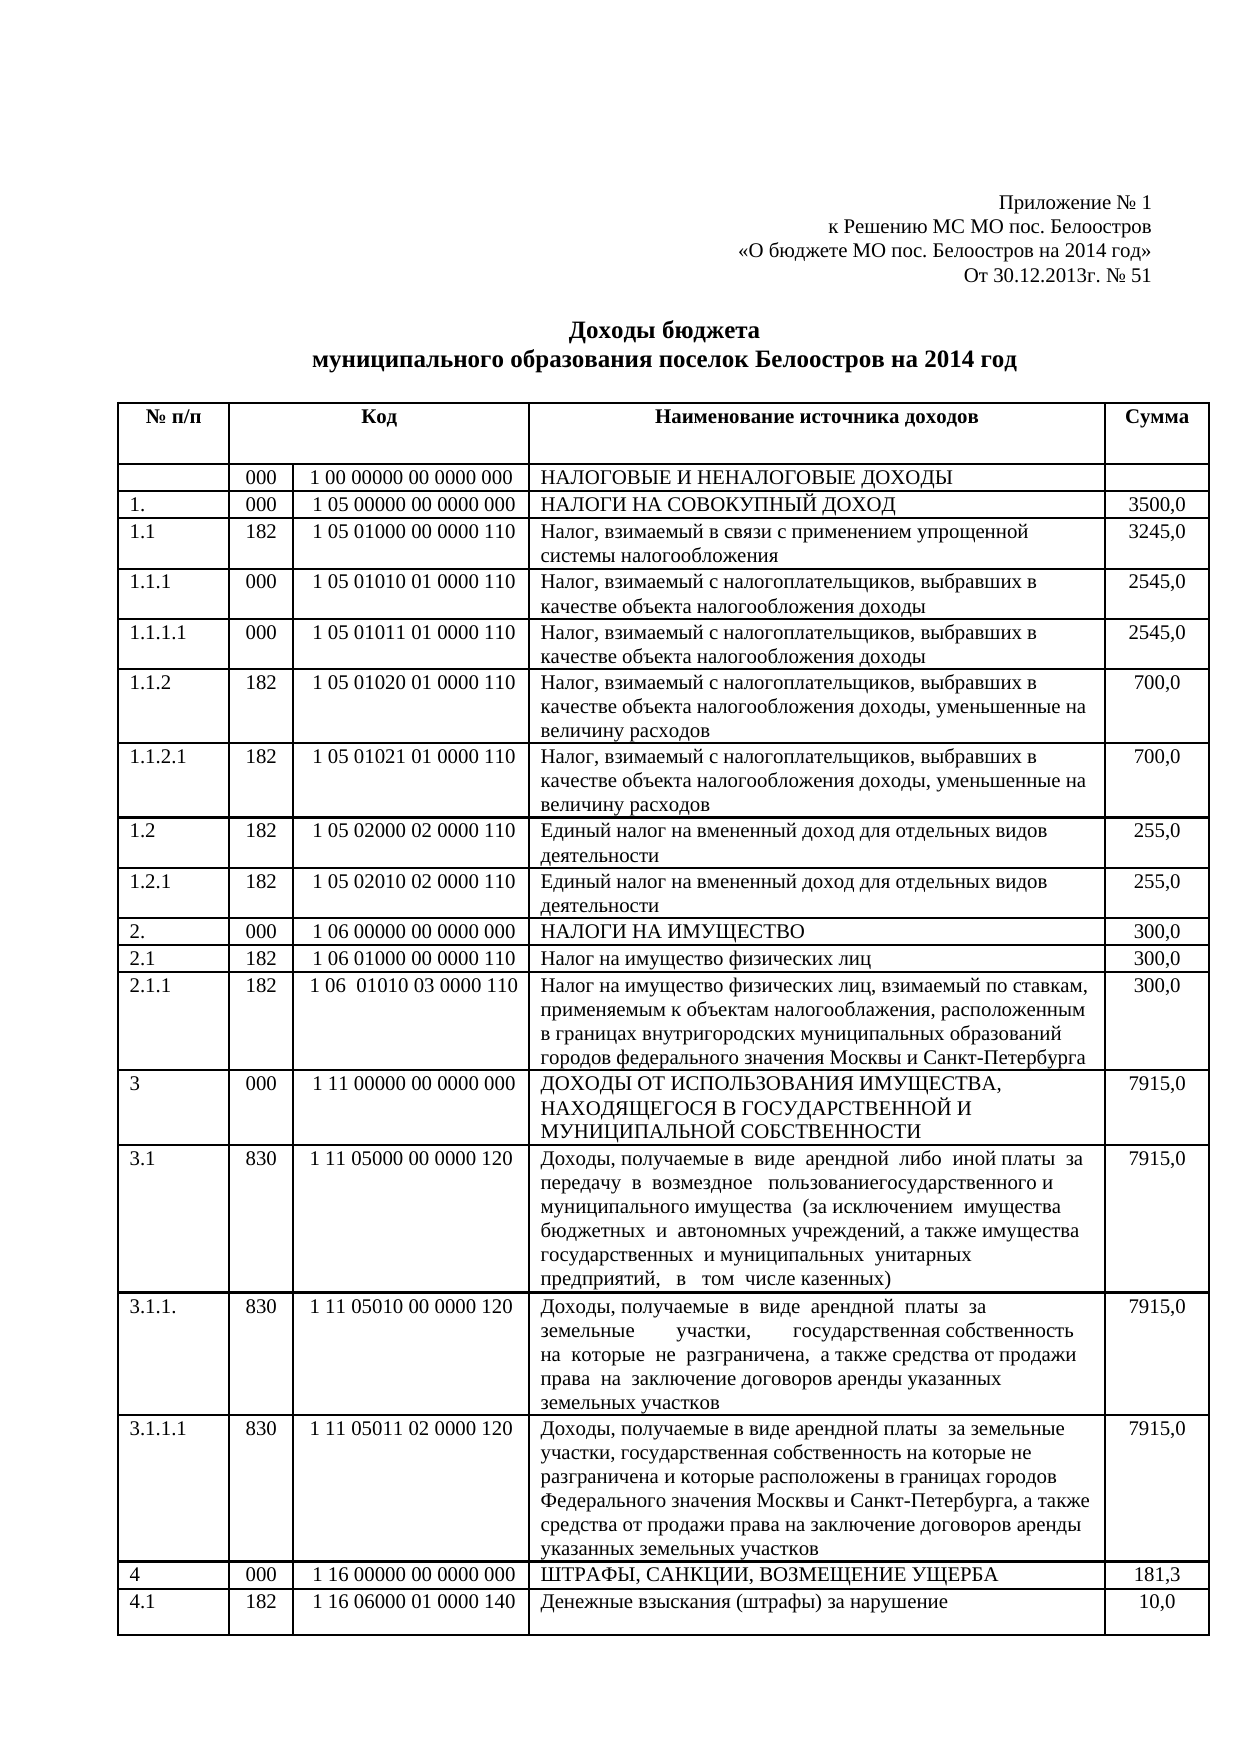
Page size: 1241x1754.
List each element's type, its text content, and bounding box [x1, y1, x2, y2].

table_header Наименование источника доходов [530, 404, 1104, 463]
table_cell 3500,0 [1106, 492, 1208, 517]
table_cell 1.1 [119, 519, 228, 567]
table_cell 1 06 00000 00 0000 000 [294, 919, 528, 944]
table_cell Налог, взимаемый с налогоплательщиков, выбравших в качестве объекта налогообложения доходы, уменьшенные на величину расходов [530, 744, 1104, 816]
table_cell 1 11 00000 00 0000 000 [294, 1071, 528, 1143]
table_cell 1.2.1 [119, 869, 228, 917]
table_cell 700,0 [1106, 744, 1208, 816]
table_cell 1 00 00000 00 0000 000 [294, 465, 528, 490]
table_cell 182 [230, 819, 292, 867]
table_cell 1 05 01011 01 0000 110 [294, 620, 528, 668]
table_cell 1.2 [119, 819, 228, 867]
text муниципального образования поселок Белоостров на 2014 год [177, 344, 1152, 373]
table_cell 1 05 01010 01 0000 110 [294, 570, 528, 618]
table_cell 000 [230, 465, 292, 490]
table_cell НАЛОГИ НА ИМУЩЕСТВО [530, 919, 1104, 944]
table_cell 182 [230, 1590, 292, 1634]
table_cell 2.1.1 [119, 973, 228, 1069]
table_cell 255,0 [1106, 869, 1208, 917]
table_cell 000 [230, 620, 292, 668]
table_cell 3.1.1. [119, 1294, 228, 1414]
text От 30.12.2013г. № 51 [177, 262, 1152, 287]
table_cell 10,0 [1106, 1590, 1208, 1634]
table_cell 3.1 [119, 1146, 228, 1291]
table_cell 300,0 [1106, 919, 1208, 944]
table_cell Налог на имущество физических лиц, взимаемый по ставкам, применяемым к объектам налогооблажения, расположенным в границах внутригородских муниципальных образований городов федерального значения Москвы и Санкт-Петербурга [530, 973, 1104, 1069]
text «О бюджете МО пос. Белоостров на 2014 год» [177, 238, 1152, 262]
table_cell 182 [230, 973, 292, 1069]
table_cell 1 05 02010 02 0000 110 [294, 869, 528, 917]
table_cell Налог, взимаемый с налогоплательщиков, выбравших в качестве объекта налогообложения доходы [530, 620, 1104, 668]
table_cell 2545,0 [1106, 620, 1208, 668]
table_cell 000 [230, 492, 292, 517]
table_cell 830 [230, 1146, 292, 1291]
table_cell 4 [119, 1563, 228, 1587]
table_cell 2. [119, 919, 228, 944]
table_cell 182 [230, 670, 292, 742]
table_header Сумма [1106, 404, 1208, 463]
table_cell 700,0 [1106, 670, 1208, 742]
table_cell 300,0 [1106, 946, 1208, 971]
table_cell ДОХОДЫ ОТ ИСПОЛЬЗОВАНИЯ ИМУЩЕСТВА, НАХОДЯЩЕГОСЯ В ГОСУДАРСТВЕННОЙ И МУНИЦИПАЛЬНОЙ СОБСТВЕННОСТИ [530, 1071, 1104, 1143]
table_cell 830 [230, 1416, 292, 1560]
table_cell 3.1.1.1 [119, 1416, 228, 1560]
table_cell 7915,0 [1106, 1416, 1208, 1560]
table_header Код [230, 404, 528, 463]
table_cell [294, 1590, 528, 1634]
table_cell 3 [119, 1071, 228, 1143]
table_cell [1106, 465, 1208, 490]
table_cell 7915,0 [1106, 1146, 1208, 1291]
table_cell Налог, взимаемый с налогоплательщиков, выбравших в качестве объекта налогообложения доходы, уменьшенные на величину расходов [530, 670, 1104, 742]
table_cell 181,3 [1106, 1563, 1208, 1587]
table_cell 000 [230, 570, 292, 618]
text к Решению МС МО пос. Белоостров [177, 214, 1152, 238]
table_cell 1 05 01021 01 0000 110 [294, 744, 528, 816]
table_cell 182 [230, 946, 292, 971]
table_cell 300,0 [1106, 973, 1208, 1069]
table_cell 7915,0 [1106, 1071, 1208, 1143]
table_cell 1 05 02000 02 0000 110 [294, 819, 528, 867]
table_cell 1. [119, 492, 228, 517]
table_cell 830 [230, 1294, 292, 1414]
table_cell 2545,0 [1106, 570, 1208, 618]
text Приложение № 1 [177, 190, 1152, 214]
table_cell 3245,0 [1106, 519, 1208, 567]
table_cell [119, 465, 228, 490]
table_cell 000 [230, 1071, 292, 1143]
table_cell Налог, взимаемый в связи с применением упрощенной системы налогообложения [530, 519, 1104, 567]
table_cell 1.1.1 [119, 570, 228, 618]
table_cell 1 11 05011 02 0000 120 [294, 1416, 528, 1560]
table_cell Налог, взимаемый с налогоплательщиков, выбравших в качестве объекта налогообложения доходы [530, 570, 1104, 618]
table_cell 4.1 [119, 1590, 228, 1634]
table_cell 000 [230, 919, 292, 944]
table_cell 1 06 01010 03 0000 110 [294, 973, 528, 1069]
table_cell 1 16 00000 00 0000 000 [294, 1563, 528, 1587]
table_cell 1 05 00000 00 0000 000 [294, 492, 528, 517]
table_cell 182 [230, 744, 292, 816]
table_cell 7915,0 [1106, 1294, 1208, 1414]
table_cell 1 11 05000 00 0000 120 [294, 1146, 528, 1291]
table_header № п/п [119, 404, 228, 463]
table_cell Доходы, получаемые в виде арендной платы за земельные участки, государственная собственность на которые не разграничена и которые расположены в границах городов Федерального значения Москвы и Санкт-Петербурга, а также средства от продажи права на заключение договоров аренды указанных земельных участков [530, 1416, 1104, 1560]
table_cell Единый налог на вмененный доход для отдельных видов деятельности [530, 819, 1104, 867]
table_cell 1.1.1.1 [119, 620, 228, 668]
table_cell Доходы, получаемые в виде арендной либо иной платы за передачу в возмездное пользованиегосударственного и муниципального имущества (за исключением имущества бюджетных и автономных учреждений, а также имущества государственных и муниципальных унитарных предприятий, в том числе казенных) [530, 1146, 1104, 1291]
table_cell Единый налог на вмененный доход для отдельных видов деятельности [530, 869, 1104, 917]
table_cell 182 [230, 869, 292, 917]
table_cell ШТРАФЫ, САНКЦИИ, ВОЗМЕЩЕНИЕ УЩЕРБА [530, 1563, 1104, 1587]
table_cell 2.1 [119, 946, 228, 971]
table_cell 1 06 01000 00 0000 110 [294, 946, 528, 971]
table_cell Доходы, получаемые в виде арендной платы за земельные участки, государственная собственность на которые не разграничена, а также средства от продажи права на заключение договоров аренды указанных земельных участков [530, 1294, 1104, 1414]
table_cell 1 11 05010 00 0000 120 [294, 1294, 528, 1414]
table_cell 000 [230, 1563, 292, 1587]
table_cell Налог на имущество физических лиц [530, 946, 1104, 971]
table_cell НАЛОГОВЫЕ И НЕНАЛОГОВЫЕ ДОХОДЫ [530, 465, 1104, 490]
table_cell НАЛОГИ НА СОВОКУПНЫЙ ДОХОД [530, 492, 1104, 517]
table_cell 1.1.2 [119, 670, 228, 742]
table_cell 1 05 01020 01 0000 110 [294, 670, 528, 742]
table_cell 1 05 01000 00 0000 110 [294, 519, 528, 567]
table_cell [530, 1590, 1104, 1634]
table_cell 1.1.2.1 [119, 744, 228, 816]
text Доходы бюджета [177, 315, 1152, 344]
table_cell 182 [230, 519, 292, 567]
table_cell 255,0 [1106, 819, 1208, 867]
